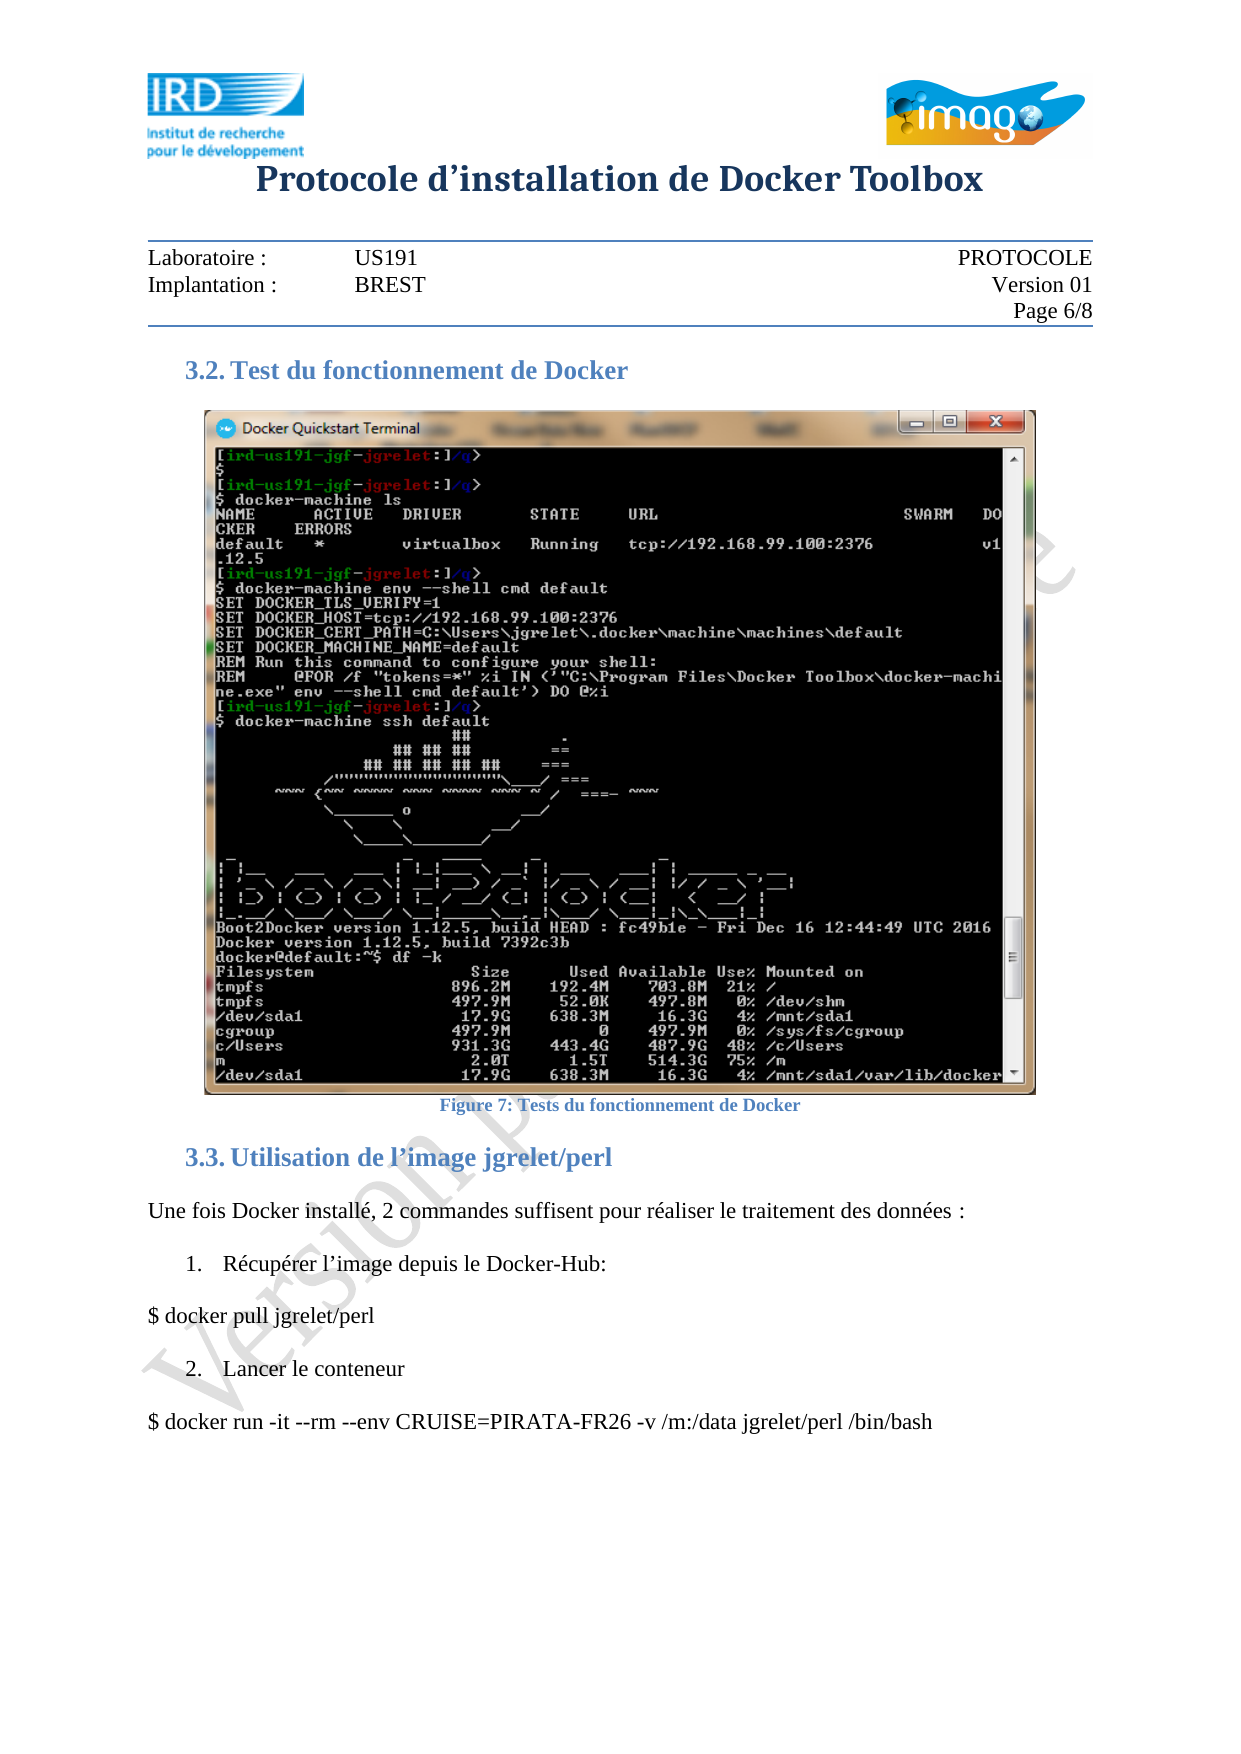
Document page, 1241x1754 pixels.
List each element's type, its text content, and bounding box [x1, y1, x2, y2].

picture [204, 410, 1036, 1095]
text Une fois Docker installé, 2 commandes suffisent pour réaliser le traitement des données : [148, 1197, 1093, 1223]
list Lancer le conteneur [185, 1355, 1093, 1382]
text $ docker run -it --rm --env CRUISE=PIRATA-FR26 -v /m:/data jgrelet/perl /bin/bash [148, 1408, 1093, 1434]
picture [147, 73, 304, 159]
picture [877, 73, 1093, 159]
list Récupérer l’image depuis le Docker-Hub: [185, 1250, 1093, 1276]
subtitle Utilisation de l’image jgrelet/perl [185, 1141, 1093, 1172]
subtitle Test du fonctionnement de Docker [185, 354, 1093, 385]
text $ docker pull jgrelet/perl [148, 1302, 1093, 1329]
